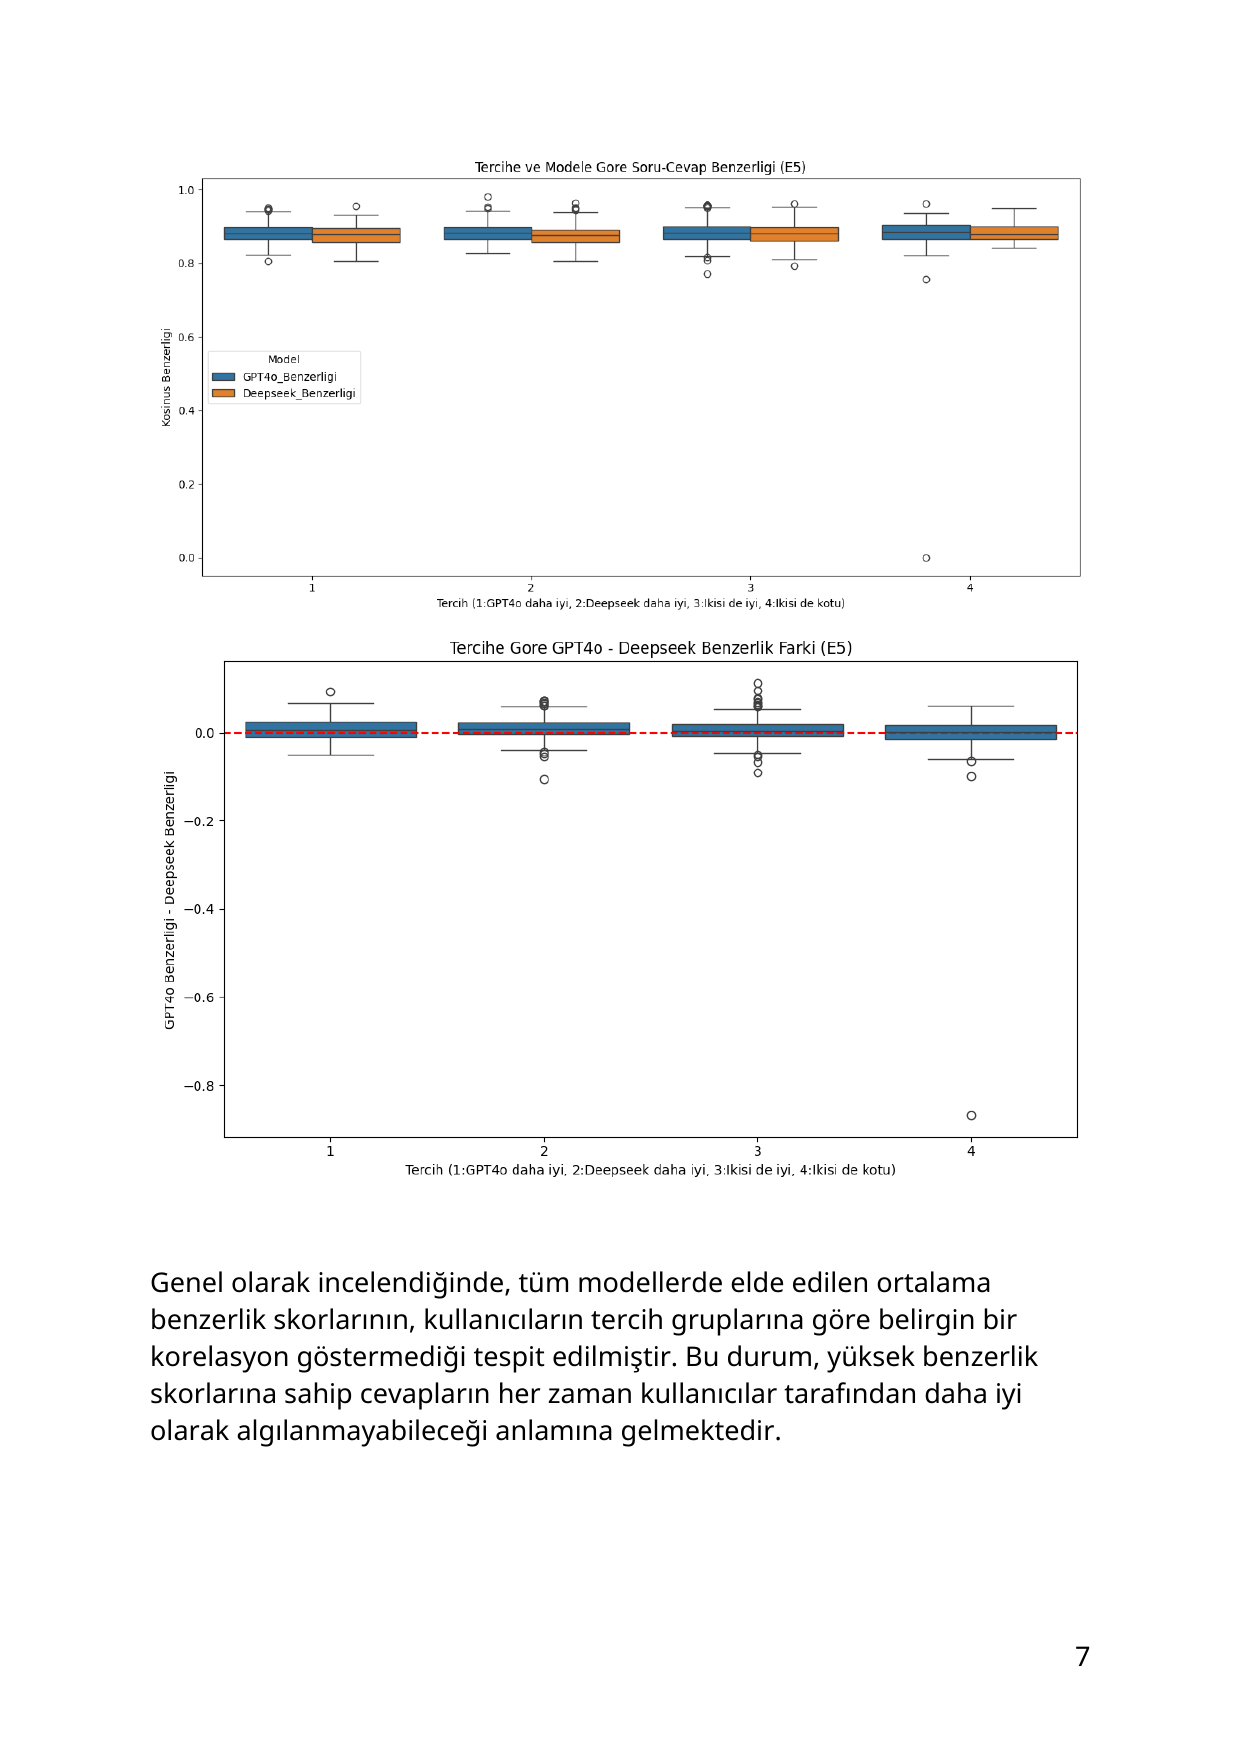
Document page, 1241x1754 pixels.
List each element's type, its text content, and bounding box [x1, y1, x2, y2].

picture [150, 150, 1091, 621]
text Genel olarak incelendiğinde, tüm modellerde elde edilen ortalama benzerlik skorlarının, kullanıcıların tercih gruplarına göre belirgin bir korelasyon göstermediği tespit edilmiştir. Bu durum, yüksek benzerlik skorlarına sahip cevapların her zaman kullanıcılar tarafından daha iyi olarak algılanmayabileceği anlamına gelmektedir. [150, 1264, 1090, 1448]
picture [150, 626, 1091, 1191]
